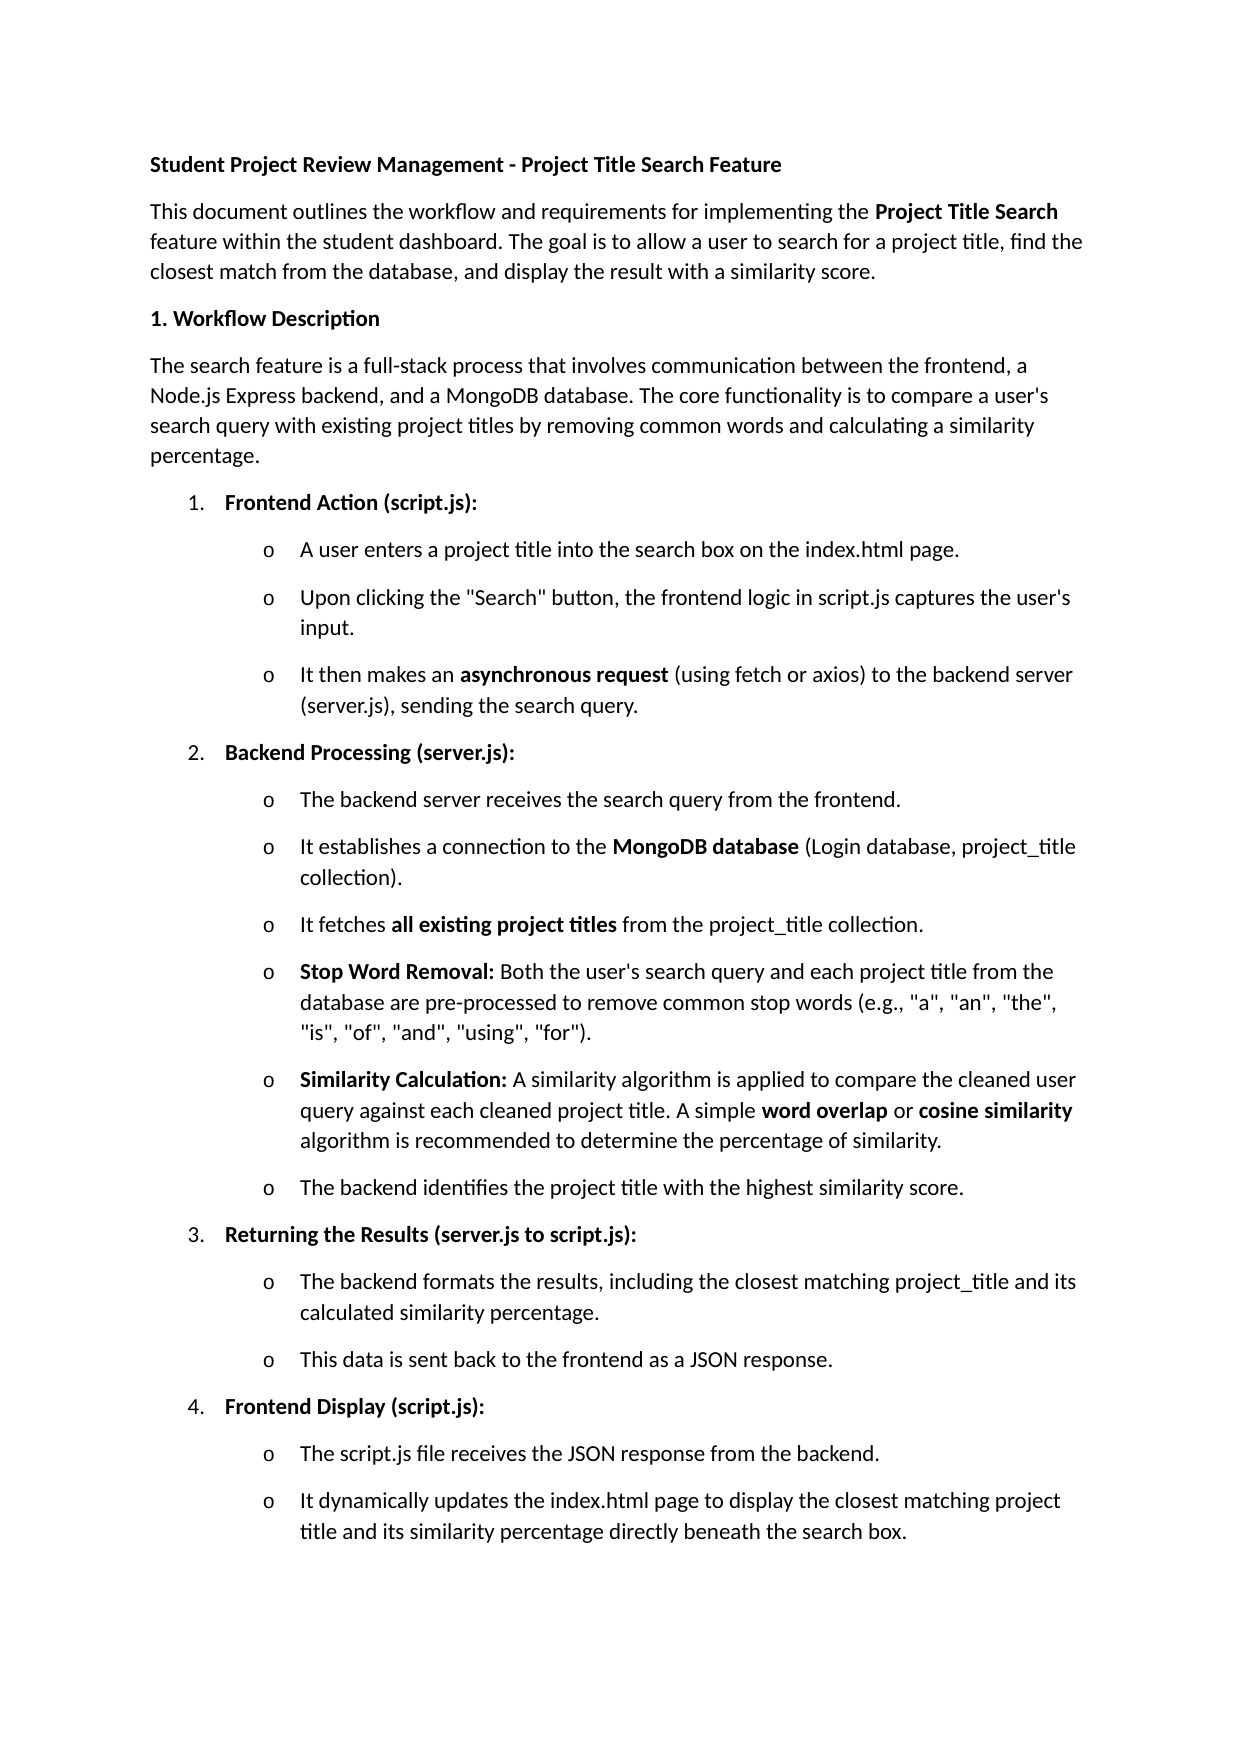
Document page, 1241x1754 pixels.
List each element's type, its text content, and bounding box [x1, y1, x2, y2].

list Similarity Calculation: A similarity algorithm is applied to compare the cleaned user query against each cleaned project title. A simple word overlap or cosine similarity algorithm is recommended to determine the percentage of similarity. [262, 1065, 1090, 1154]
text The search feature is a full-stack process that involves communication between the frontend, a Node.js Express backend, and a MongoDB database. The core functionality is to compare a user's search query with existing project titles by removing common words and calculating a similarity percentage. [150, 351, 1090, 470]
list This data is sent back to the frontend as a JSON response. [262, 1345, 1090, 1373]
list Backend Processing (server.js): [187, 738, 1090, 766]
list The script.js file receives the JSON response from the backend. [262, 1439, 1090, 1468]
list The backend formats the results, including the closest matching project_title and its calculated similarity percentage. [262, 1267, 1090, 1326]
list The backend identifies the project title with the highest similarity score. [262, 1173, 1090, 1201]
list It dynamically updates the index.html page to display the closest matching project title and its similarity percentage directly beneath the search box. [262, 1486, 1090, 1545]
list The backend server receives the search query from the frontend. [262, 785, 1090, 813]
list It fetches all existing project titles from the project_title collection. [262, 910, 1090, 938]
list Frontend Action (script.js): [187, 488, 1090, 517]
list Returning the Results (server.js to script.js): [187, 1220, 1090, 1248]
text This document outlines the workflow and requirements for implementing the Project Title Search feature within the student dashboard. The goal is to allow a user to search for a project title, find the closest match from the database, and display the result with a similarity score. [150, 197, 1090, 285]
list Upon clicking the "Search" button, the frontend logic in script.js captures the user's input. [262, 583, 1090, 642]
list A user enters a project title into the search box on the index.html page. [262, 535, 1090, 564]
list It establishes a connection to the MongoDB database (Login database, project_title collection). [262, 832, 1090, 891]
text 1. Workflow Description [150, 304, 1090, 332]
list Frontend Display (script.js): [187, 1392, 1090, 1420]
list It then makes an asynchronous request (using fetch or axios) to the backend server (server.js), sending the search query. [262, 660, 1090, 719]
list Stop Word Removal: Both the user's search query and each project title from the database are pre-processed to remove common stop words (e.g., "a", "an", "the", "is", "of", "and", "using", "for"). [262, 957, 1090, 1046]
text Student Project Review Management - Project Title Search Feature [150, 150, 1090, 178]
